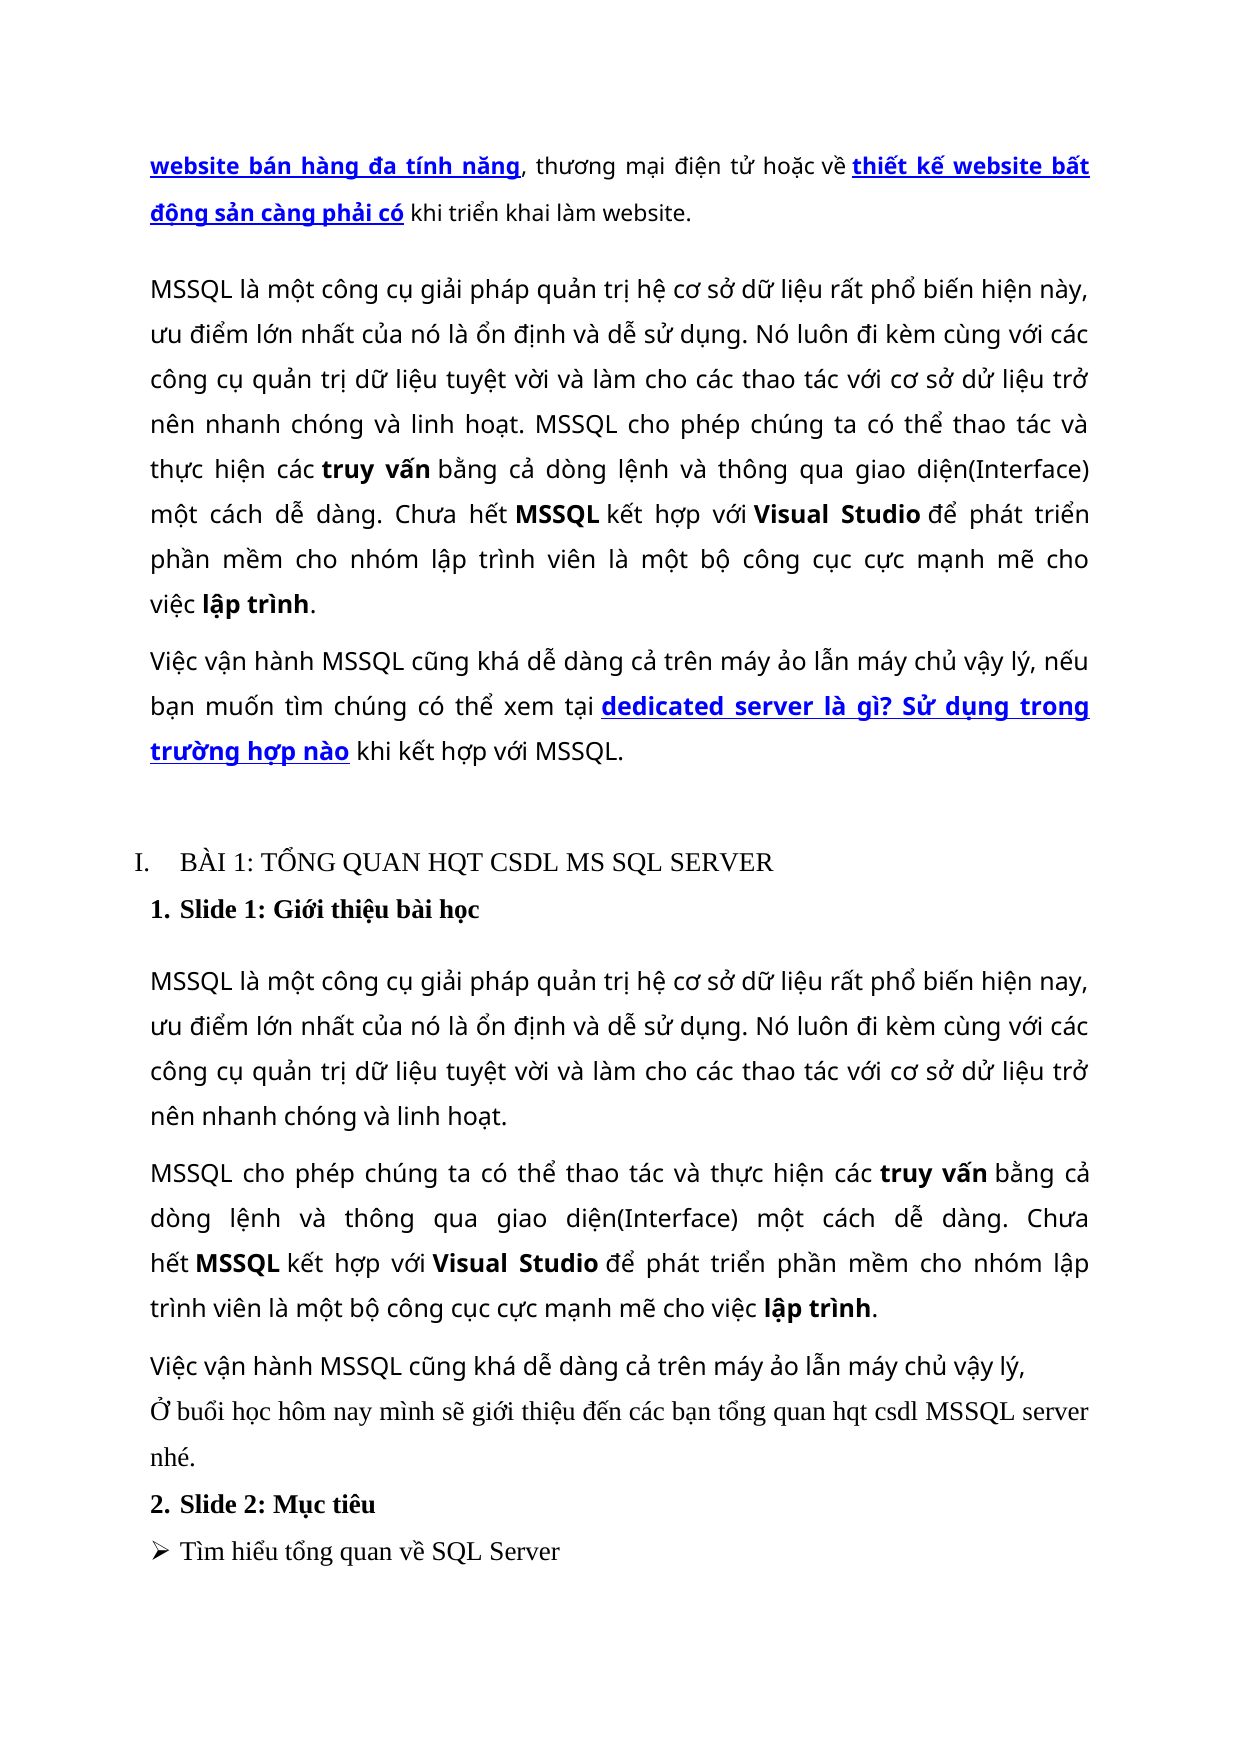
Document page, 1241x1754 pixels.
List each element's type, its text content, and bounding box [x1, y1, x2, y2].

subtitle Slide 1: Giới thiệu bài học [150, 893, 1090, 924]
text Ở buổi học hôm nay mình sẽ giới thiệu đến các bạn tổng quan hqt csdl MSSQL server nhé. [150, 1426, 1090, 1473]
text Việc vận hành MSSQL cũng khá dễ dàng cả trên máy ảo lẫn máy chủ vậy lý, nếu bạn muốn tìm chúng có thể xem tại dedicated server là gì? Sử dụng trong trường hợp nào khi kết hợp với MSSQL. [150, 633, 1090, 768]
list Tìm hiểu tổng quan về SQL Server [150, 1535, 1090, 1566]
subtitle BÀI 1: TỔNG QUAN HQT CSDL MS SQL SERVER [150, 847, 1090, 878]
subtitle Slide 2: Mục tiêu [150, 1488, 1090, 1519]
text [150, 150, 1090, 228]
text MSSQL là một công cụ giải pháp quản trị hệ cơ sở dữ liệu rất phổ biến hiện nay, ưu điểm lớn nhất của nó là ổn định và dễ sử dụng. Nó luôn đi kèm cùng với các công cụ quản trị dữ liệu tuyệt vời và làm cho các thao tác với cơ sở dử liệu trở nên nhanh chóng và linh hoạt. [150, 952, 1090, 1132]
text MSSQL là một công cụ giải pháp quản trị hệ cơ sở dữ liệu rất phổ biến hiện này, ưu điểm lớn nhất của nó là ổn định và dễ sử dụng. Nó luôn đi kèm cùng với các công cụ quản trị dữ liệu tuyệt vời và làm cho các thao tác với cơ sở dử liệu trở nên nhanh chóng và linh hoạt. MSSQL cho phép chúng ta có thể thao tác và thực hiện các truy vấn bằng cả dòng lệnh và thông qua giao diện(Interface) một cách dễ dàng. Chưa hết MSSQL kết hợp với Visual Studio để phát triển phần mềm cho nhóm lập trình viên là một bộ công cục cực mạnh mẽ cho việc lập trình. [150, 260, 1090, 620]
text MSSQL cho phép chúng ta có thể thao tác và thực hiện các truy vấn bằng cả dòng lệnh và thông qua giao diện(Interface) một cách dễ dàng. Chưa hết MSSQL kết hợp với Visual Studio để phát triển phần mềm cho nhóm lập trình viên là một bộ công cục cực mạnh mẽ cho việc lập trình. [150, 1145, 1090, 1325]
text Việc vận hành MSSQL cũng khá dễ dàng cả trên máy ảo lẫn máy chủ vậy lý, [150, 1337, 1090, 1382]
